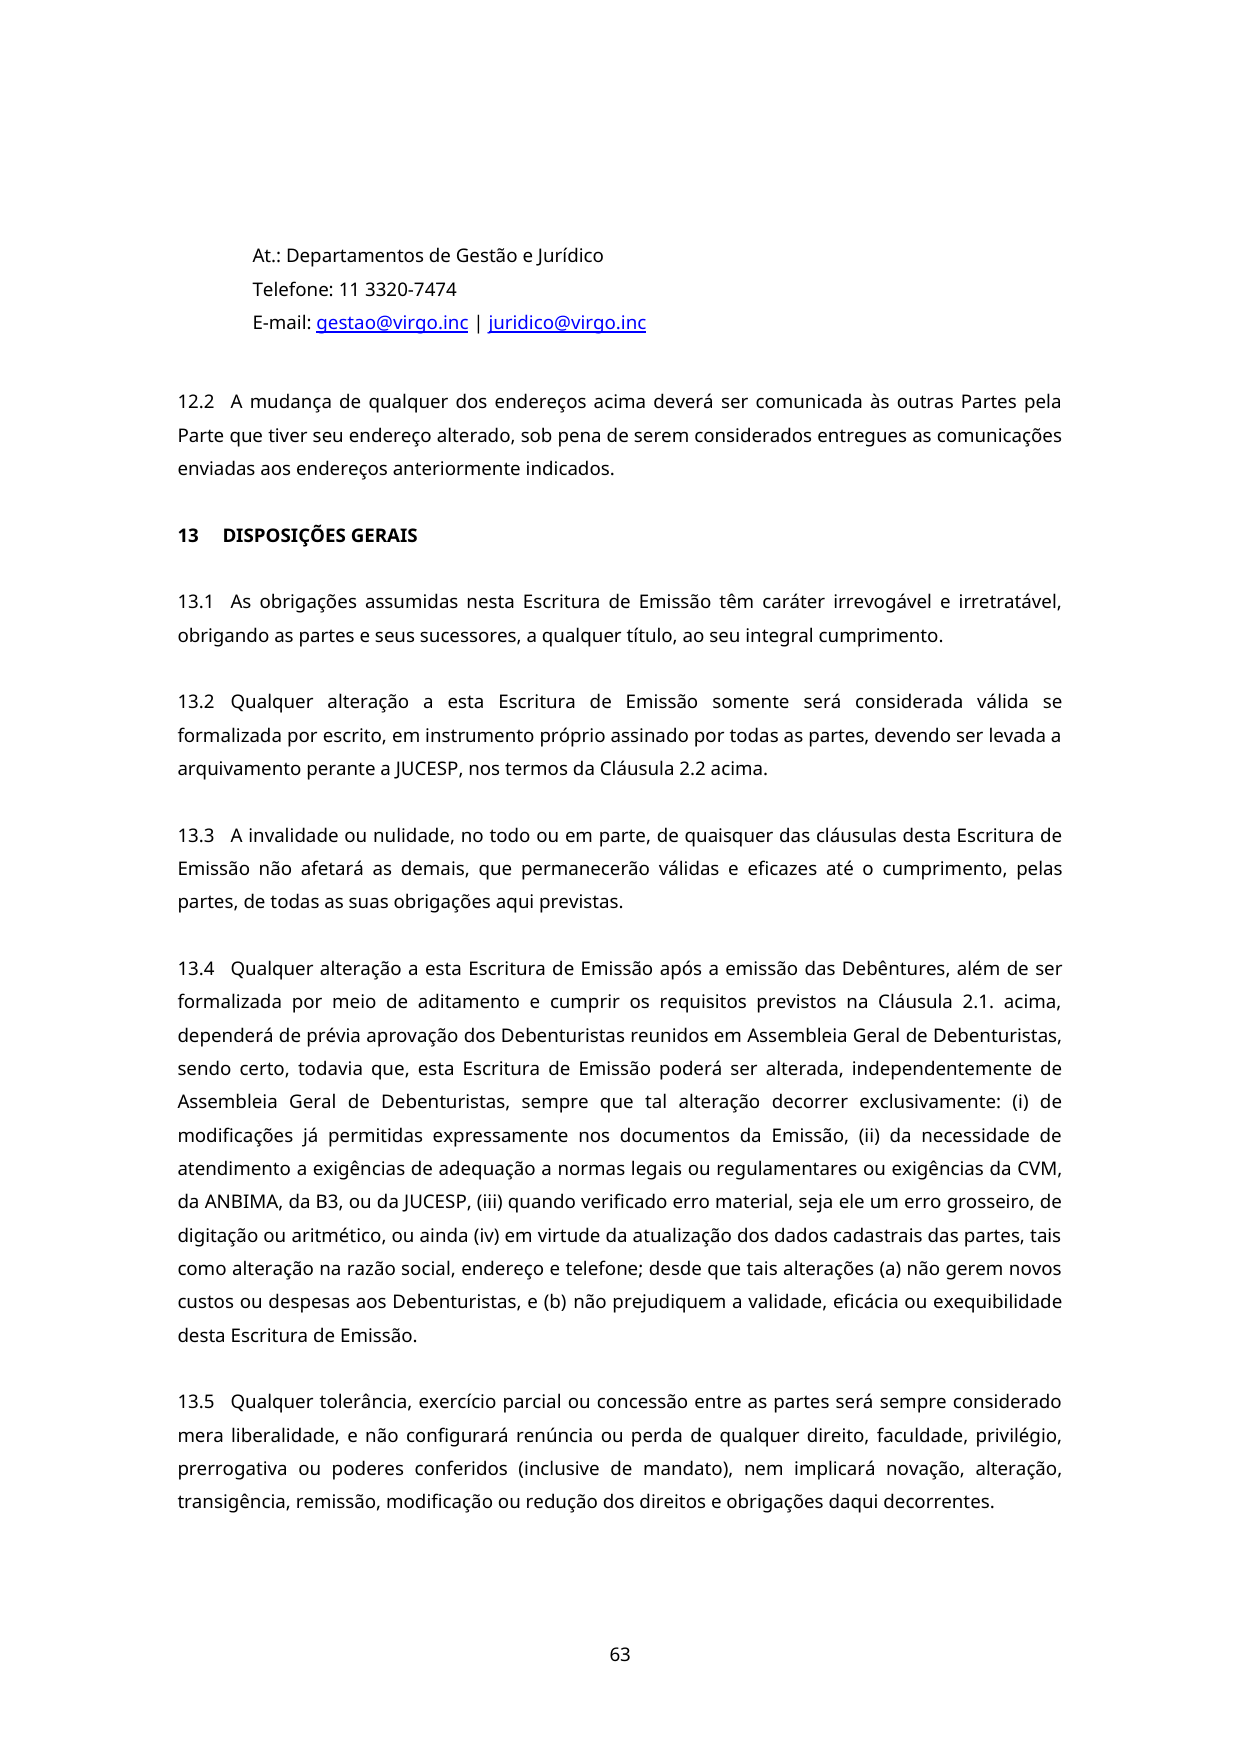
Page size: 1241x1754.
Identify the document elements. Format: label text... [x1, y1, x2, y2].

text E-mail: gestao@virgo.inc | juridico@virgo.inc [252, 303, 1063, 336]
subtitle Qualquer alteração a esta Escritura de Emissão após a emissão das Debêntures, além de ser formalizada por meio de aditamento e cumprir os requisitos previstos na Cláusula 2.1. acima, dependerá de prévia aprovação dos Debenturistas reunidos em Assembleia Geral de Debenturistas, sendo certo, todavia que, esta Escritura de Emissão poderá ser alterada, independentemente de Assembleia Geral de Debenturistas, sempre que tal alteração decorrer exclusivamente: (i) de modificações já permitidas expressamente nos documentos da Emissão, (ii) da necessidade de atendimento a exigências de adequação a normas legais ou regulamentares ou exigências da CVM, da ANBIMA, da B3, ou da JUCESP, (iii) quando verificado erro material, seja ele um erro grosseiro, de digitação ou aritmético, ou ainda (iv) em virtude da atualização dos dados cadastrais das partes, tais como alteração na razão social, endereço e telefone; desde que tais alterações (a) não gerem novos custos ou despesas aos Debenturistas, e (b) não prejudiquem a validade, eficácia ou exequibilidade desta Escritura de Emissão. [177, 949, 1063, 1349]
text At.: Departamentos de Gestão e Jurídico [252, 236, 1063, 269]
subtitle A invalidade ou nulidade, no todo ou em parte, de quaisquer das cláusulas desta Escritura de Emissão não afetará as demais, que permanecerão válidas e eficazes até o cumprimento, pelas partes, de todas as suas obrigações aqui previstas. [177, 815, 1063, 915]
subtitle Qualquer alteração a esta Escritura de Emissão somente será considerada válida se formalizada por escrito, em instrumento próprio assinado por todas as partes, devendo ser levada a arquivamento perante a JUCESP, nos termos da Cláusula 2.2 acima. [177, 682, 1063, 782]
subtitle DISPOSIÇÕES GERAIS [177, 515, 1063, 549]
subtitle Qualquer tolerância, exercício parcial ou concessão entre as partes será sempre considerado mera liberalidade, e não configurará renúncia ou perda de qualquer direito, faculdade, privilégio, prerrogativa ou poderes conferidos (inclusive de mandato), nem implicará novação, alteração, transigência, remissão, modificação ou redução dos direitos e obrigações daqui decorrentes. [177, 1382, 1063, 1515]
text Telefone: 11 3320-7474 [252, 269, 1063, 303]
subtitle As obrigações assumidas nesta Escritura de Emissão têm caráter irrevogável e irretratável, obrigando as partes e seus sucessores, a qualquer título, ao seu integral cumprimento. [177, 582, 1063, 649]
subtitle A mudança de qualquer dos endereços acima deverá ser comunicada às outras Partes pela Parte que tiver seu endereço alterado, sob pena de serem considerados entregues as comunicações enviadas aos endereços anteriormente indicados. [177, 382, 1063, 482]
